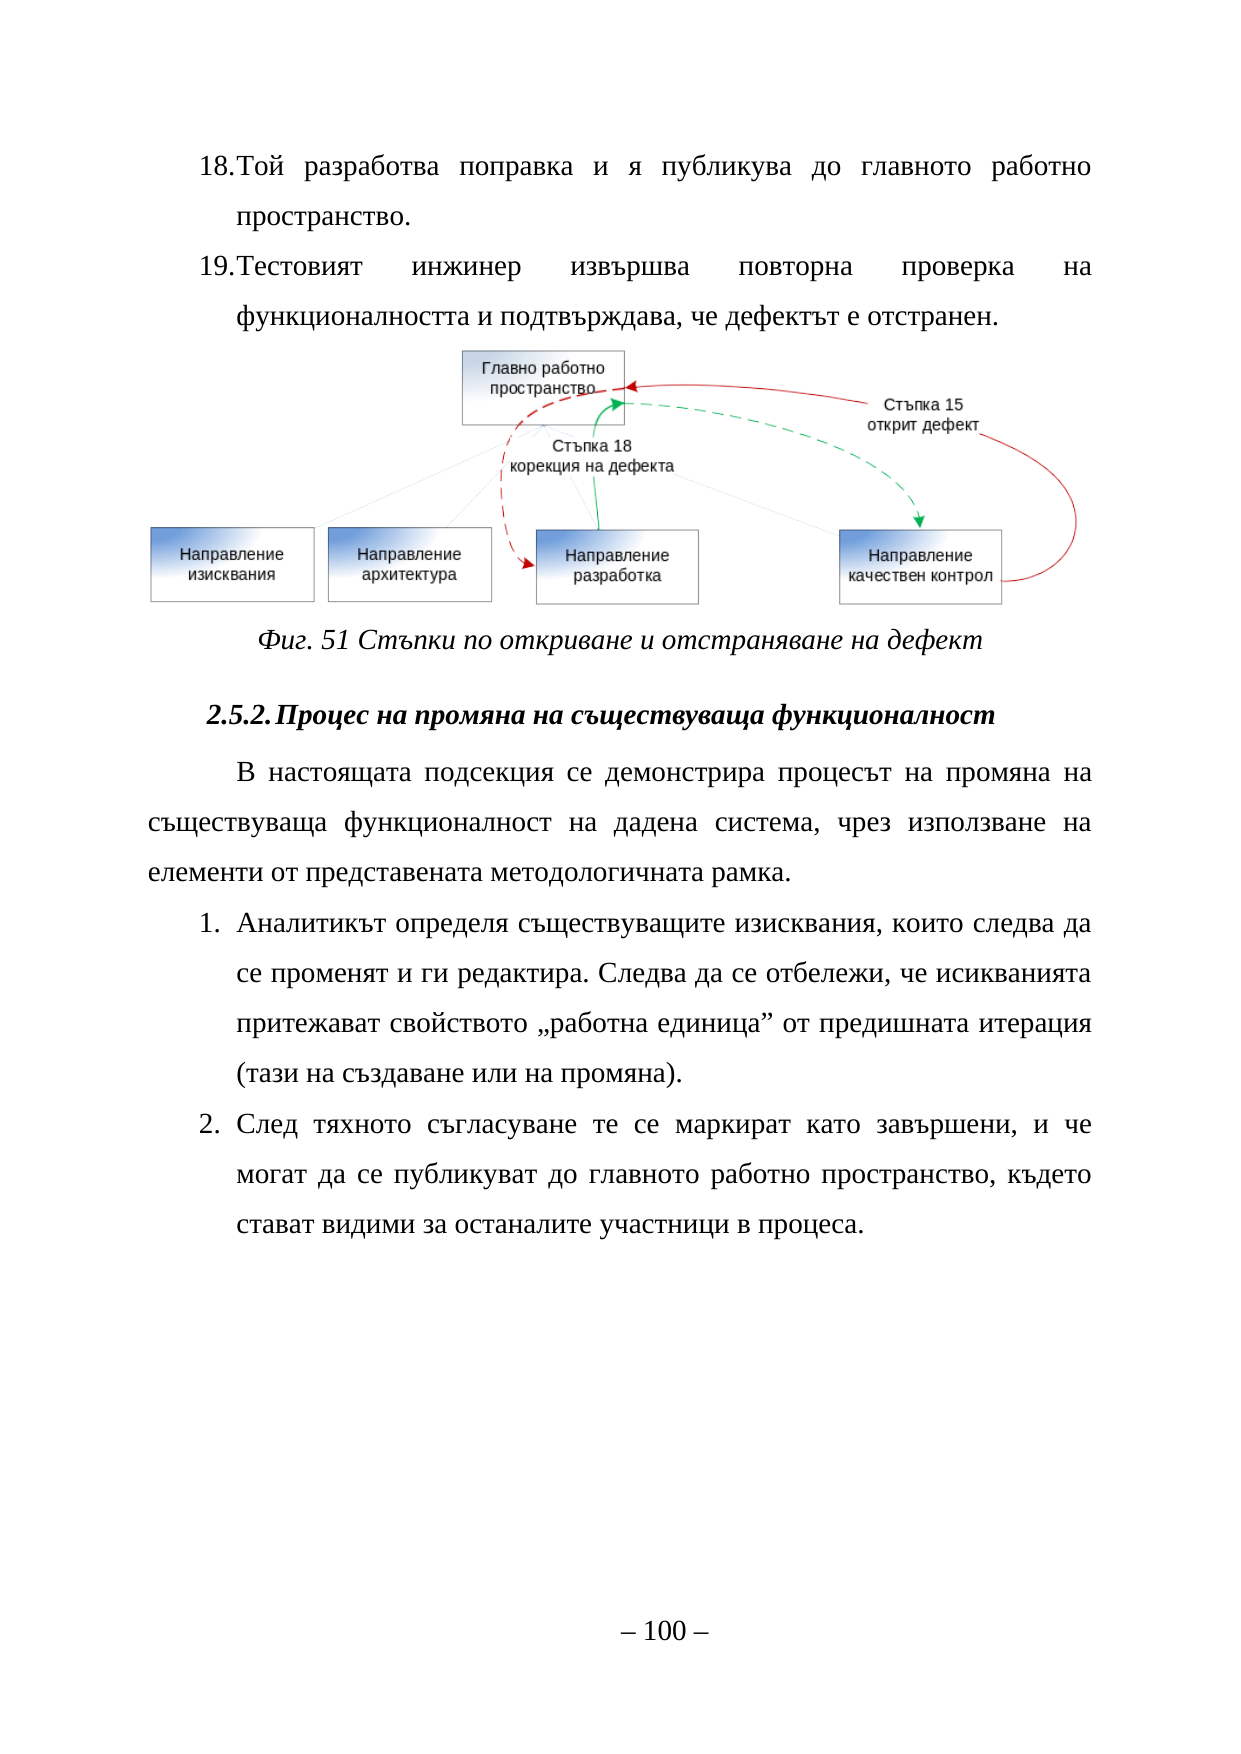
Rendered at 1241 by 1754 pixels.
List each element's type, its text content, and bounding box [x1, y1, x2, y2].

list Той разработва поправка и я публикува до главното работно пространство. [199, 148, 1093, 231]
list След тяхното съгласуване те се маркират като завършени, и че могат да се публикуват до главното работно пространство, където стават видими за останалите участници в процеса. [199, 1106, 1093, 1240]
text В настоящата подсекция се демонстрира процесът на промяна на съществуваща функционалност на дадена система, чрез използване на елементи от представената методологичната рамка. [148, 754, 1093, 888]
list Аналитикът определя съществуващите изисквания, които следва да се променят и ги редактира. Следва да се отбележи, че исикванията притежават свойството „работна единица” от предишната итерация (тази на създаване или на промяна). [199, 905, 1093, 1089]
subtitle Процес на промяна на съществуваща функционалност [207, 697, 1093, 731]
list Тестовият инжинер извършва повторна проверка на функционалността и подтвърждава, че дефектът е отстранен. [199, 248, 1093, 332]
